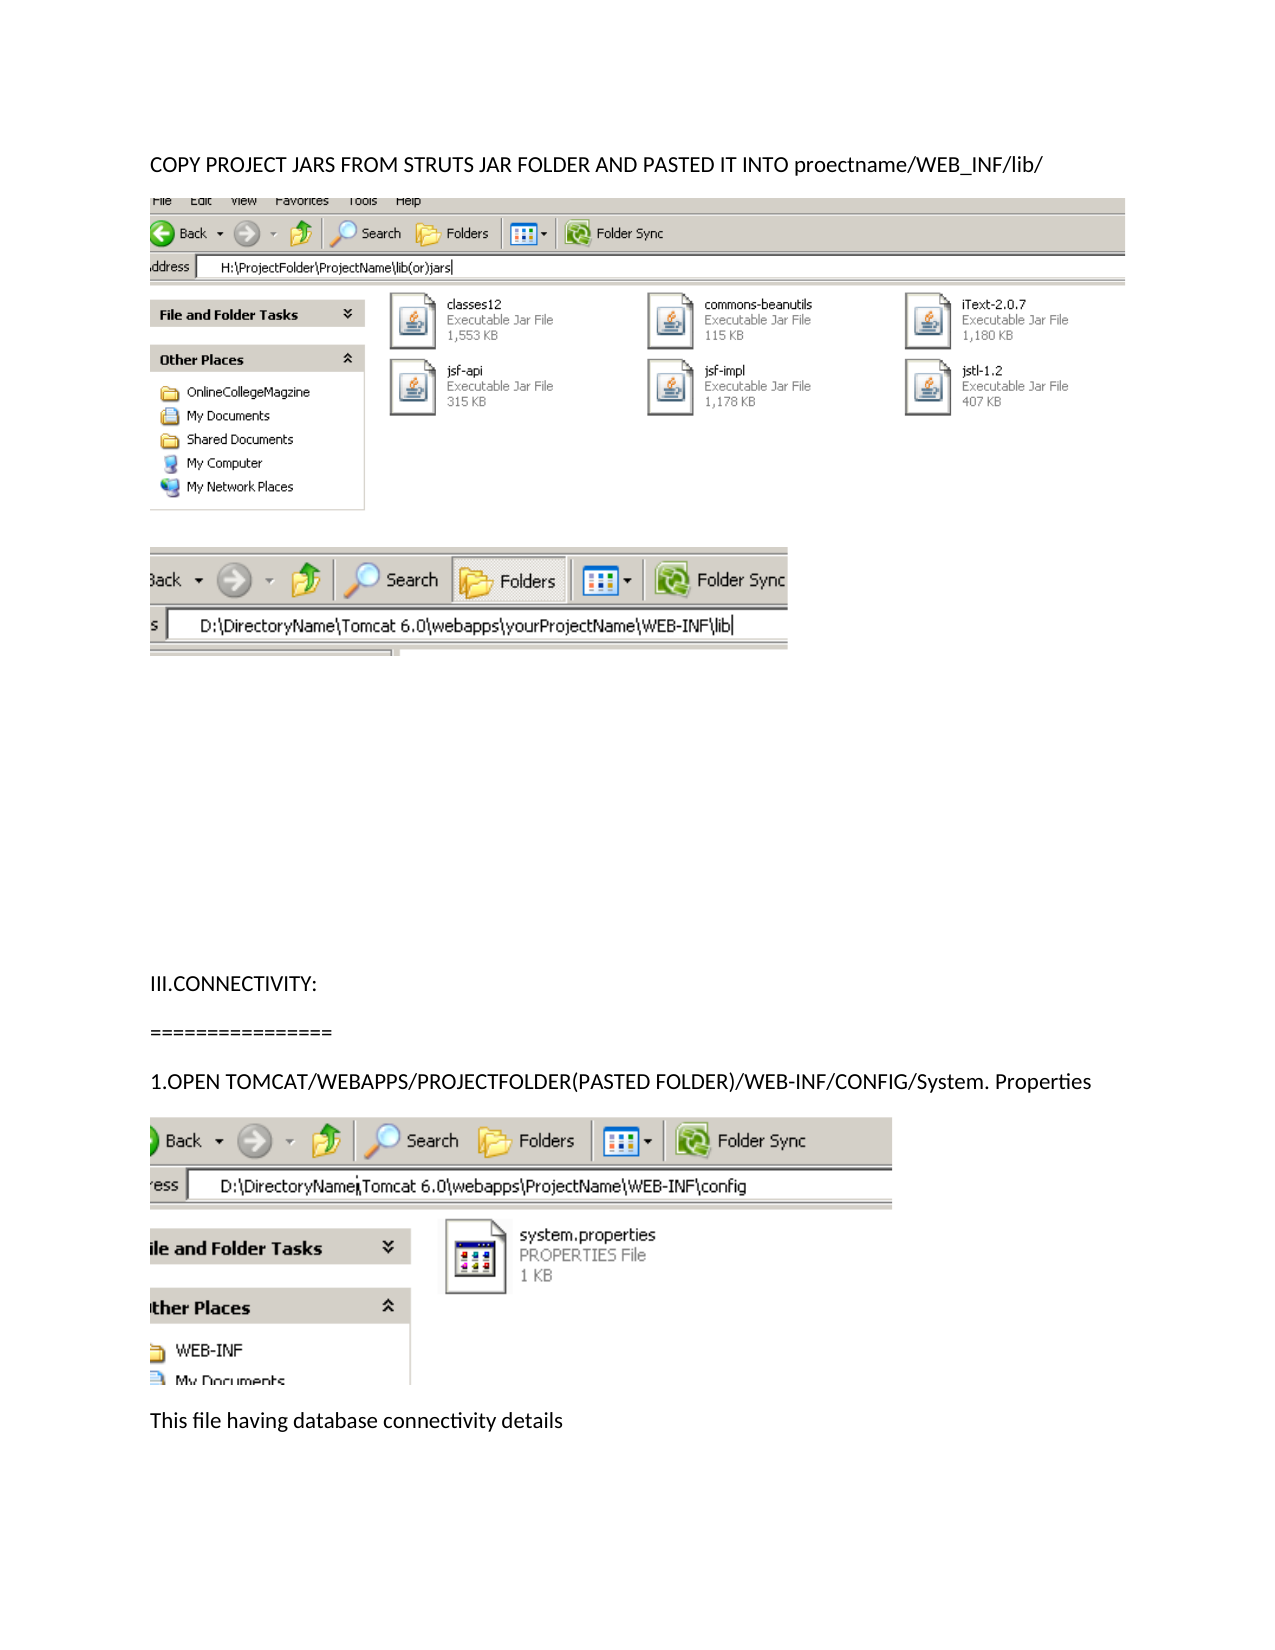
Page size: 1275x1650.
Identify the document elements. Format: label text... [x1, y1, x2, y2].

text 1.OPEN TOMCAT/WEBAPPS/PROJECTFOLDER(PASTED FOLDER)/WEB-INF/CONFIG/System. Properties [150, 1067, 1125, 1095]
picture [150, 1116, 893, 1385]
text This file having database connectivity details [150, 1406, 1125, 1434]
text III.CONNECTIVITY: [150, 969, 1125, 998]
text ================ [150, 1018, 1125, 1046]
picture [150, 547, 788, 656]
text COPY PROJECT JARS FROM STRUTS JAR FOLDER AND PASTED IT INTO proectname/WEB_INF/lib/ [150, 150, 1125, 178]
picture [150, 198, 1125, 527]
